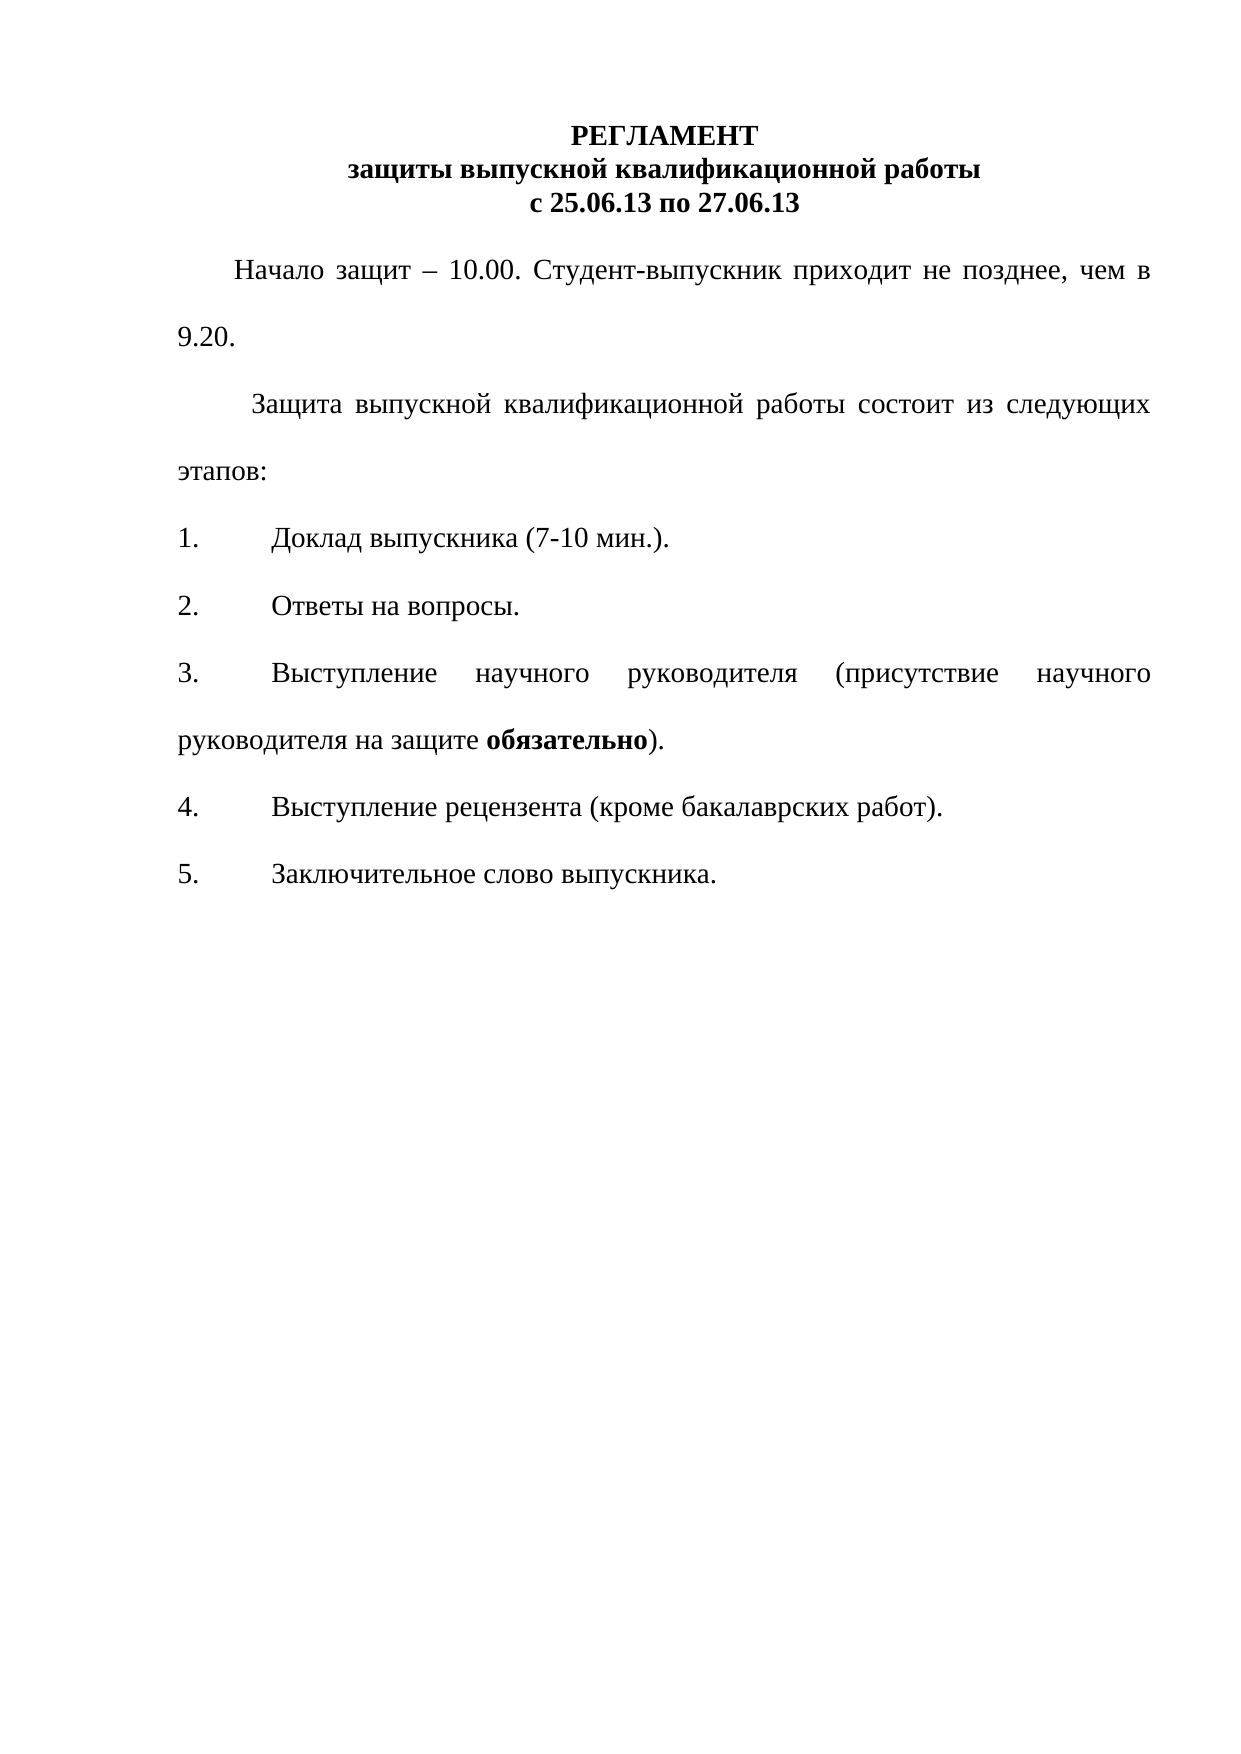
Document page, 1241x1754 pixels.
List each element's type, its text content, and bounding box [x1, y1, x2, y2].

list Выступление научного руководителя (присутствие научного руководителя на защите обязательно). [177, 655, 1152, 755]
text РЕГЛАМЕНТ [177, 118, 1152, 152]
text Начало защит – 10.00. Студент-выпускник приходит не позднее, чем в 9.20. [177, 252, 1152, 353]
list Заключительное слово выпускника. [177, 856, 1152, 889]
list Выступление рецензента (кроме бакалаврских работ). [177, 789, 1152, 822]
list Ответы на вопросы. [177, 588, 1152, 621]
list Доклад выпускника (7-10 мин.). [177, 521, 1152, 554]
text с 25.06.13 по 27.06.13 [177, 185, 1152, 219]
text защиты выпускной квалификационной работы [177, 152, 1152, 185]
text Защита выпускной квалификационной работы состоит из следующих этапов: [177, 386, 1152, 487]
